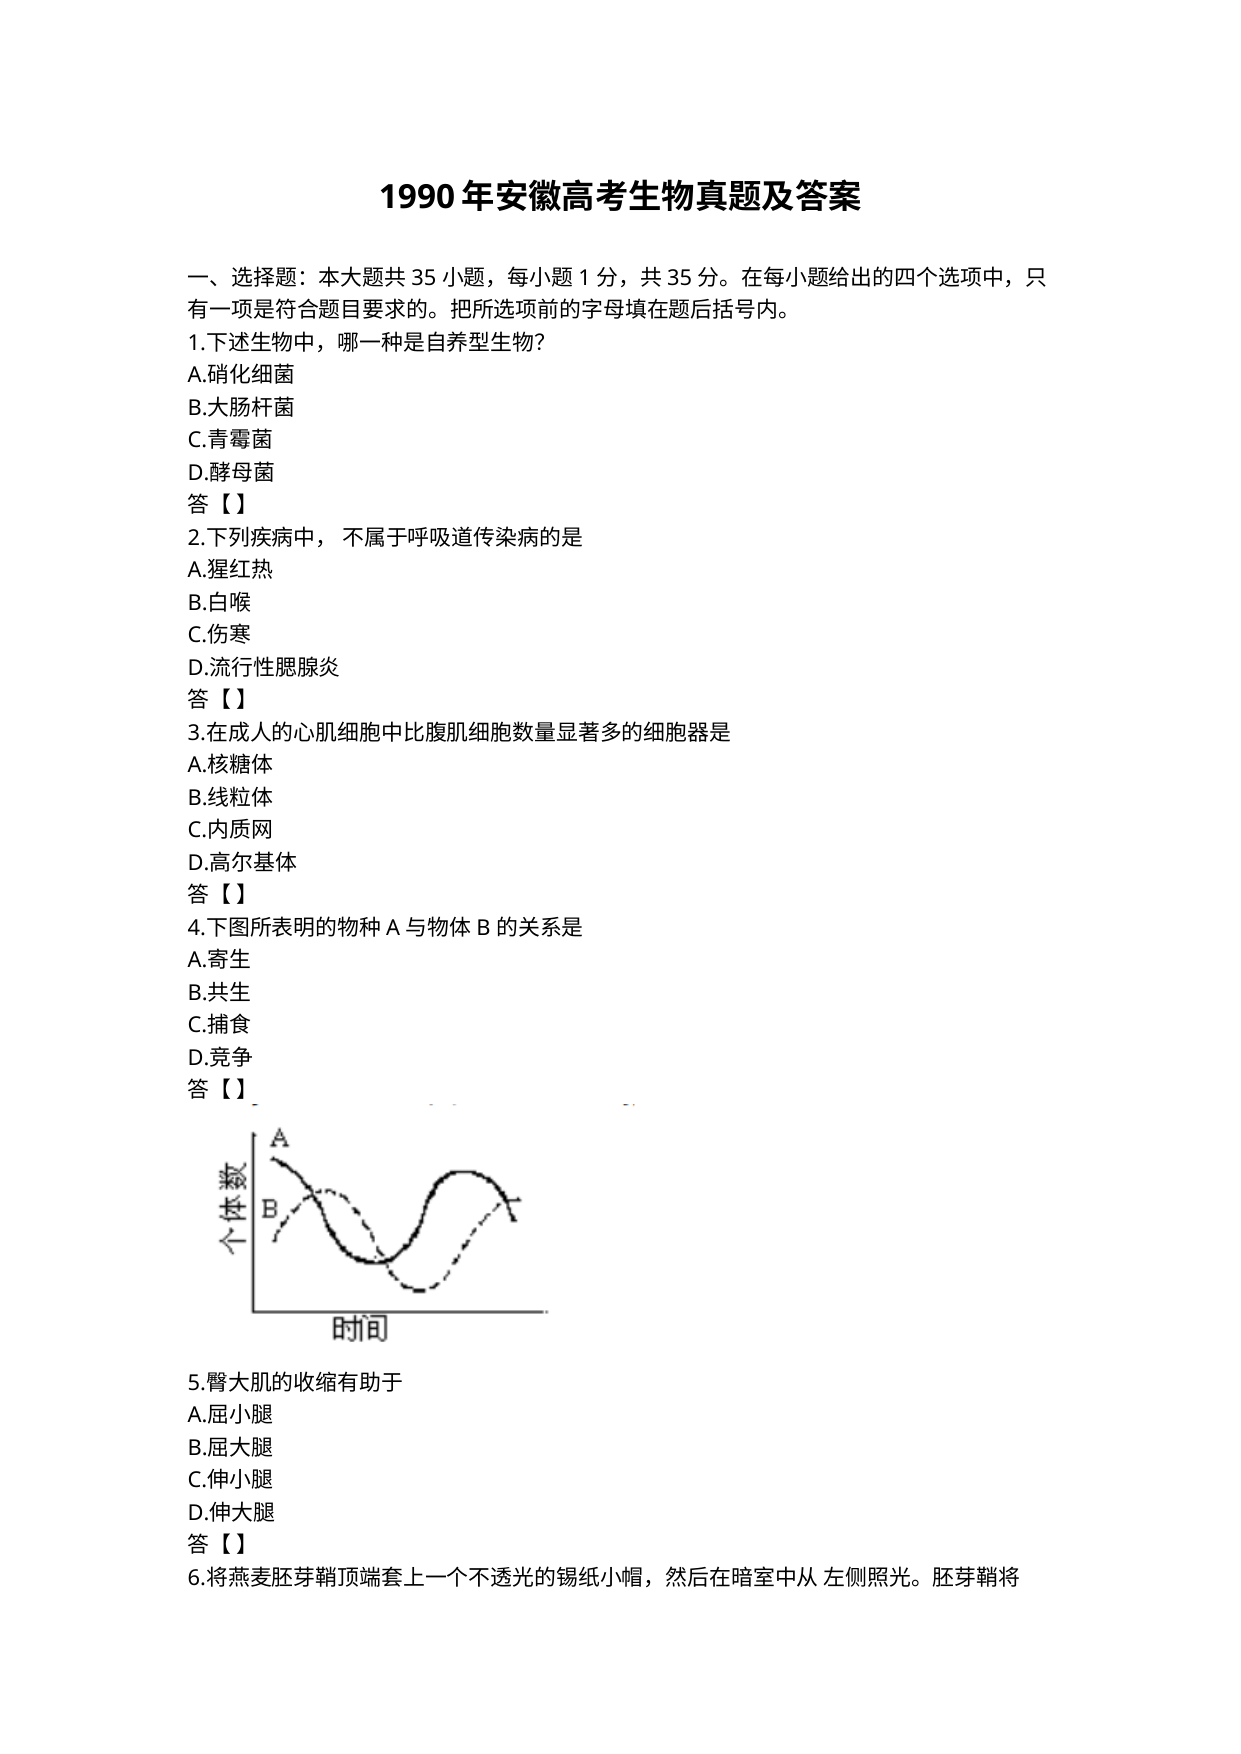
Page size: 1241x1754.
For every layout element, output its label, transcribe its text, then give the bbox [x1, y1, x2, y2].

text 5.臀大肌的收缩有助于 [187, 1364, 1053, 1397]
text D.流行性腮腺炎 [187, 649, 1053, 682]
text 答【 】 [187, 487, 1053, 519]
text A.核糖体 [187, 747, 1053, 779]
text C.捕食 [187, 1007, 1053, 1039]
text B.线粒体 [187, 779, 1053, 812]
text D.酵母菌 [187, 454, 1053, 487]
text D.竞争 [187, 1039, 1053, 1072]
text A.寄生 [187, 942, 1053, 974]
text C.伸小腿 [187, 1462, 1053, 1494]
text A.硝化细菌 [187, 357, 1053, 389]
text C.伤寒 [187, 617, 1053, 649]
text B.屈大腿 [187, 1429, 1053, 1462]
text C.内质网 [187, 812, 1053, 844]
text 答【 】 [187, 682, 1053, 714]
text 答【 】 [187, 877, 1053, 909]
text B.共生 [187, 974, 1053, 1007]
text D.高尔基体 [187, 844, 1053, 877]
text 一、选择题：本大题共 35 小题，每小题 1 分，共 35 分。在每小题给出的四个选项中，只有一项是符合题目要求的。把所选项前的字母填在题后括号内。 [187, 259, 1053, 324]
text 2.下列疾病中， 不属于呼吸道传染病的是 [187, 519, 1053, 552]
text 6.将燕麦胚芽鞘顶端套上一个不透光的锡纸小帽，然后在暗室中从 左侧照光。胚芽鞘将 [187, 1559, 1053, 1592]
text 4.下图所表明的物种 A 与物体 B 的关系是 [187, 909, 1053, 942]
text C.青霉菌 [187, 422, 1053, 454]
text D.伸大腿 [187, 1494, 1053, 1527]
text 答【 】 [187, 1527, 1053, 1559]
text B.大肠杆菌 [187, 389, 1053, 422]
text A.猩红热 [187, 552, 1053, 584]
text B.白喉 [187, 584, 1053, 617]
text 1990年安徽高考生物真题及答案 [187, 162, 1053, 227]
text 答【 】 [187, 1072, 1053, 1104]
text A.屈小腿 [187, 1397, 1053, 1429]
text 3.在成人的心肌细胞中比腹肌细胞数量显著多的细胞器是 [187, 714, 1053, 747]
picture [187, 1104, 635, 1353]
text 1.下述生物中，哪一种是自养型生物？ [187, 324, 1053, 357]
